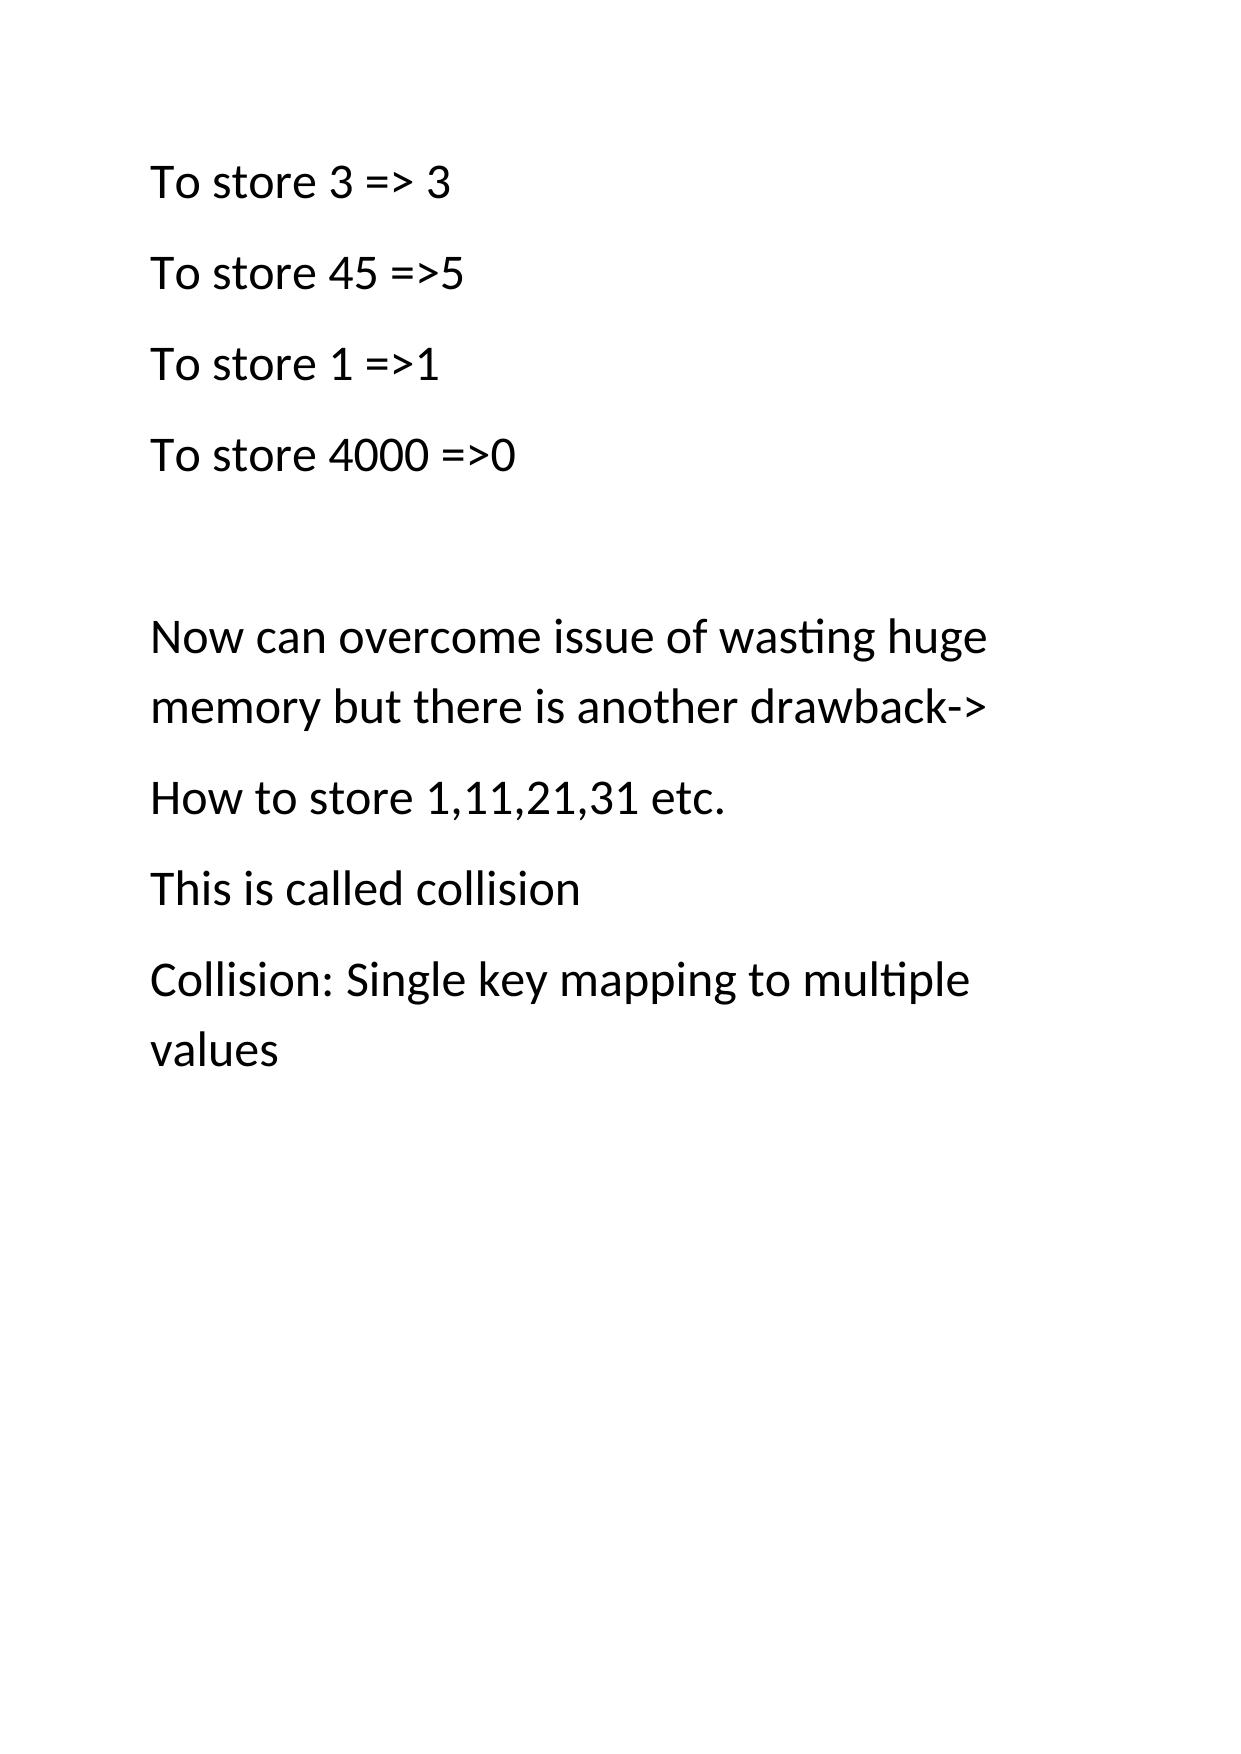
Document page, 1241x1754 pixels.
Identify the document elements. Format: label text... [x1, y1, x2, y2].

text To store 45 =>5 [150, 241, 1090, 302]
text To store 4000 =>0 [150, 423, 1090, 484]
text To store 1 =>1 [150, 332, 1090, 393]
text To store 3 => 3 [150, 150, 1090, 211]
text Collision: Single key mapping to multiple values [150, 948, 1090, 1079]
text This is called collision [150, 857, 1090, 918]
text How to store 1,11,21,31 etc. [150, 766, 1090, 827]
text Now can overcome issue of wasting huge memory but there is another drawback-> [150, 605, 1090, 736]
